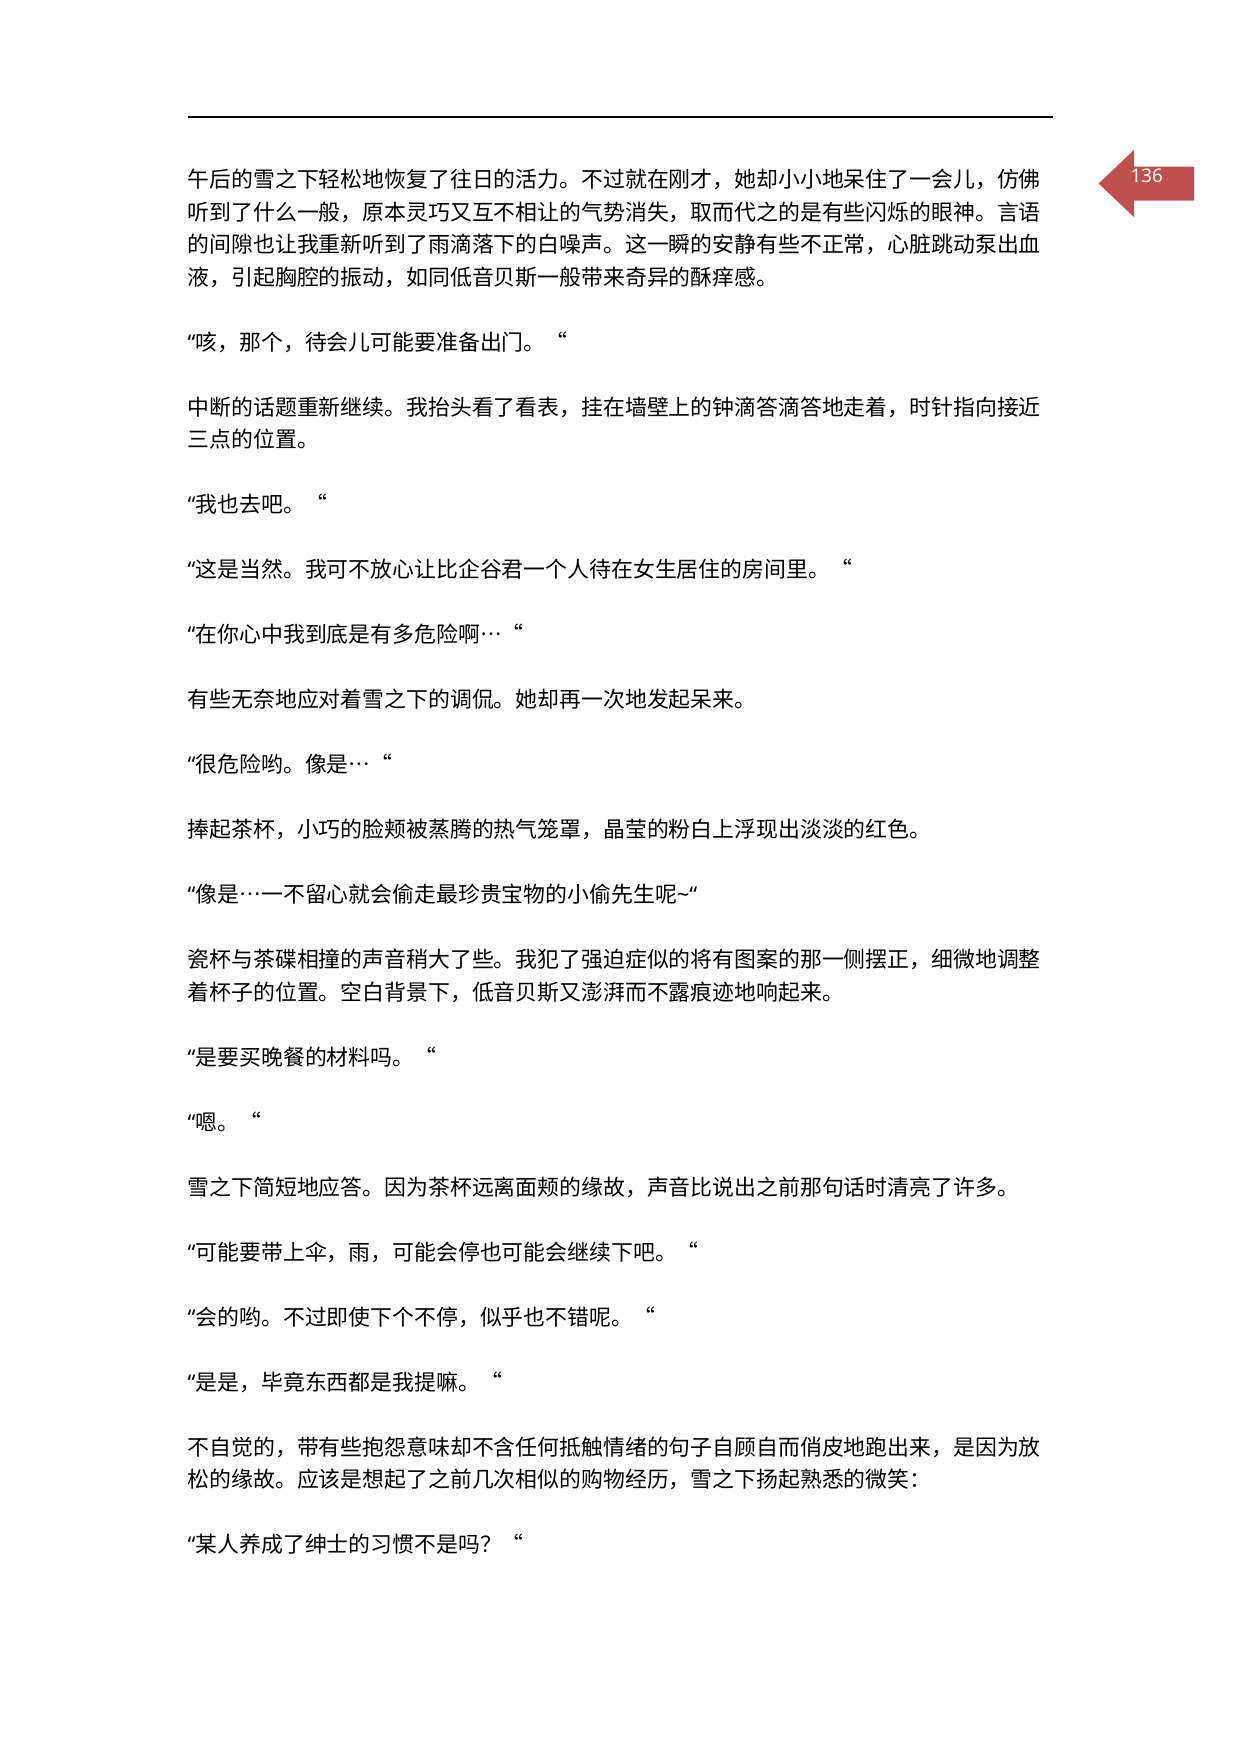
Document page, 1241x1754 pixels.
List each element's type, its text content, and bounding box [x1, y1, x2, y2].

text “会的哟。不过即使下个不停，似乎也不错呢。“ [187, 1299, 1053, 1332]
text “很危险哟。像是…“ [187, 747, 1053, 779]
text 有些无奈地应对着雪之下的调侃。她却再一次地发起呆来。 [187, 682, 1053, 714]
text “在你心中我到底是有多危险啊…“ [187, 617, 1053, 649]
text 瓷杯与茶碟相撞的声音稍大了些。我犯了强迫症似的将有图案的那一侧摆正，细微地调整着杯子的位置。空白背景下，低音贝斯又澎湃而不露痕迹地响起来。 [187, 942, 1053, 1007]
text “嗯。“ [187, 1104, 1053, 1137]
text 午后的雪之下轻松地恢复了往日的活力。不过就在刚才，她却小小地呆住了一会儿，仿佛听到了什么一般，原本灵巧又互不相让的气势消失，取而代之的是有些闪烁的眼神。言语的间隙也让我重新听到了雨滴落下的白噪声。这一瞬的安静有些不正常，心脏跳动泵出血液，引起胸腔的振动，如同低音贝斯一般带来奇异的酥痒感。 [187, 162, 1053, 292]
text “我也去吧。“ [187, 487, 1053, 519]
text “是要买晚餐的材料吗。“ [187, 1039, 1053, 1072]
text “某人养成了绅士的习惯不是吗？“ [187, 1527, 1053, 1559]
text “咳，那个，待会儿可能要准备出门。“ [187, 324, 1053, 357]
text “是是，毕竟东西都是我提嘛。“ [187, 1364, 1053, 1397]
text 雪之下简短地应答。因为茶杯远离面颊的缘故，声音比说出之前那句话时清亮了许多。 [187, 1169, 1053, 1202]
text 不自觉的，带有些抱怨意味却不含任何抵触情绪的句子自顾自而俏皮地跑出来，是因为放松的缘故。应该是想起了之前几次相似的购物经历，雪之下扬起熟悉的微笑： [187, 1429, 1053, 1494]
text 中断的话题重新继续。我抬头看了看表，挂在墙壁上的钟滴答滴答地走着，时针指向接近三点的位置。 [187, 389, 1053, 454]
text “这是当然。我可不放心让比企谷君一个人待在女生居住的房间里。“ [187, 552, 1053, 584]
text “像是…一不留心就会偷走最珍贵宝物的小偷先生呢~“ [187, 877, 1053, 909]
text “可能要带上伞，雨，可能会停也可能会继续下吧。“ [187, 1234, 1053, 1267]
text 捧起茶杯，小巧的脸颊被蒸腾的热气笼罩，晶莹的粉白上浮现出淡淡的红色。 [187, 812, 1053, 844]
